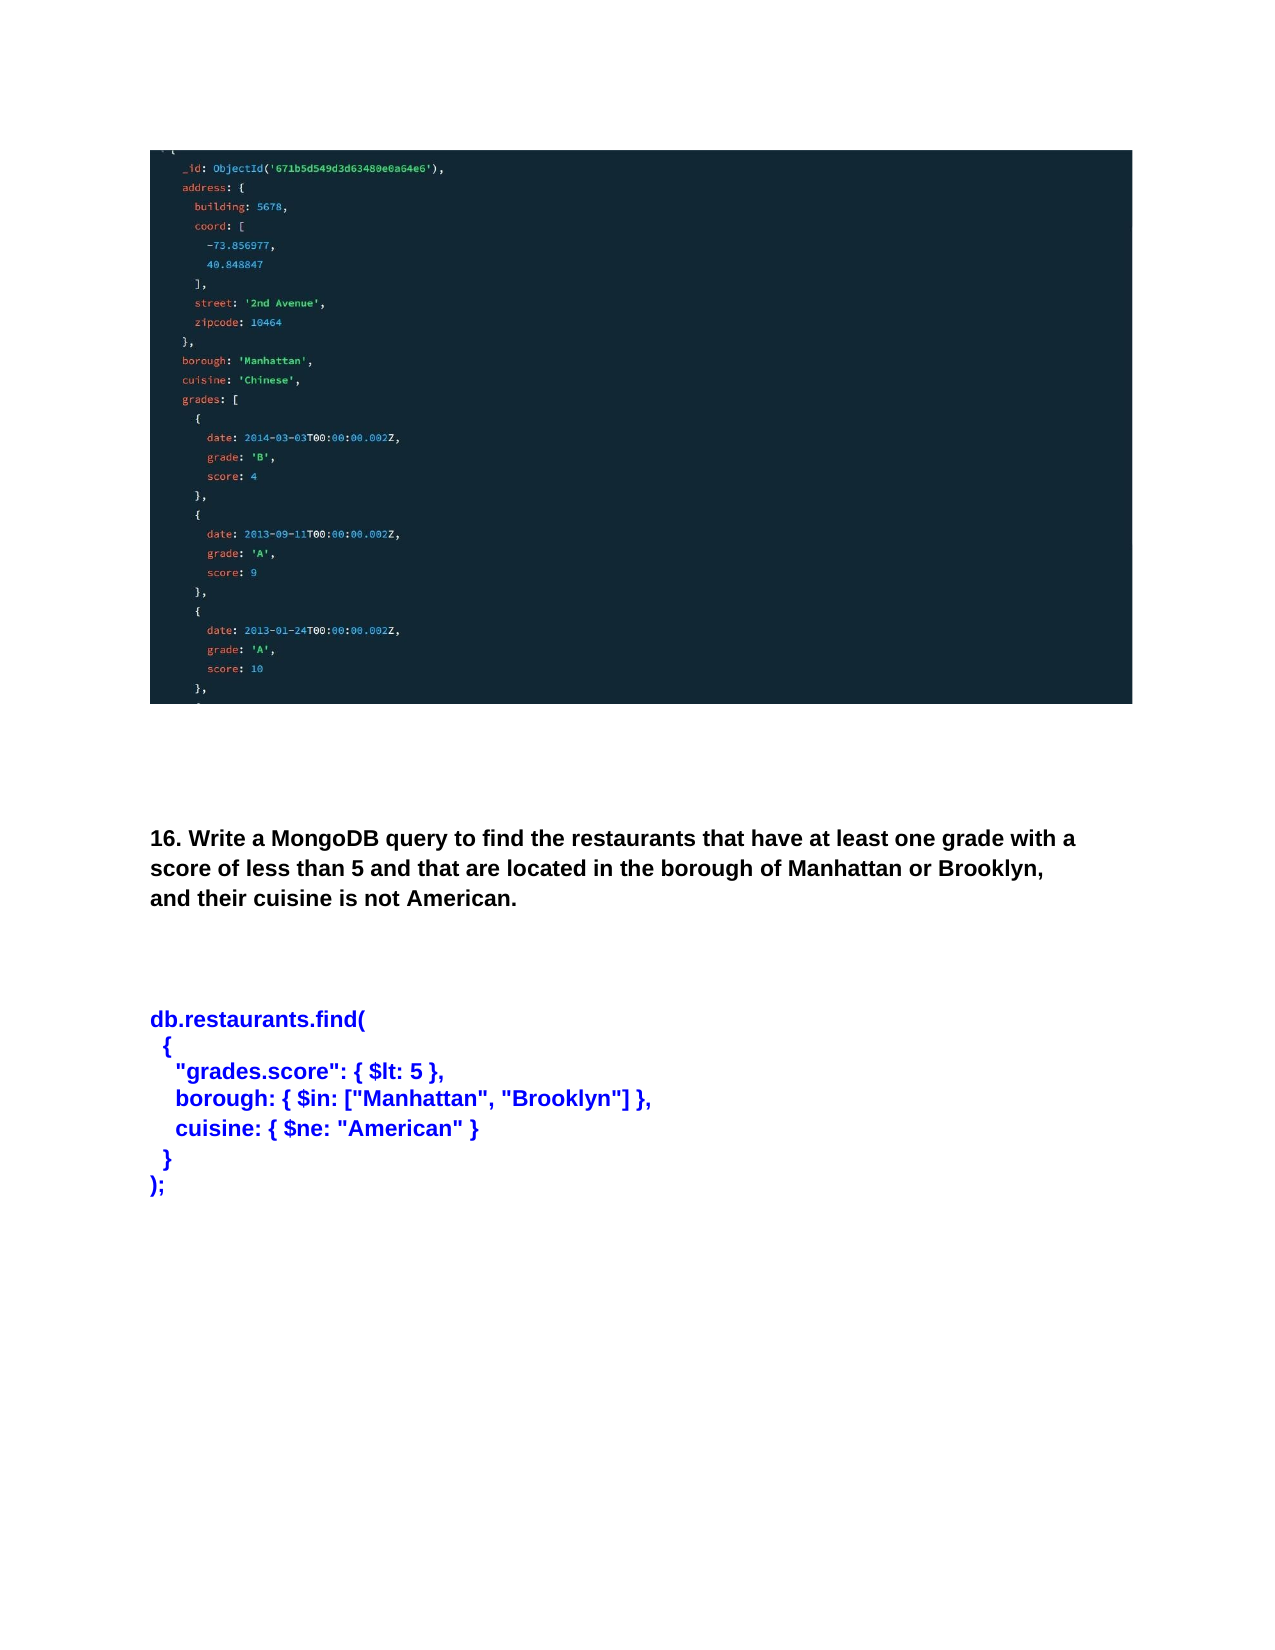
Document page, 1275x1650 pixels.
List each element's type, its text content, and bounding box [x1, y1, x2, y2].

text "grades.score": { $lt: 5 }, [175, 1059, 1225, 1085]
text db.restaurants.find( [150, 1006, 1225, 1032]
text { [163, 1032, 1225, 1059]
list Write a MongoDB query to find the restaurants that have at least one grade with a score of less than 5 and that are located in the borough of Manhattan or Brooklyn, and their cuisine is not American. [150, 824, 1089, 911]
text borough: { $in: ["Manhattan", "Brooklyn"] }, cuisine: { $ne: "American" } [175, 1085, 654, 1142]
text } [163, 1146, 1225, 1172]
picture [150, 150, 1133, 704]
text ); [150, 1172, 1225, 1198]
